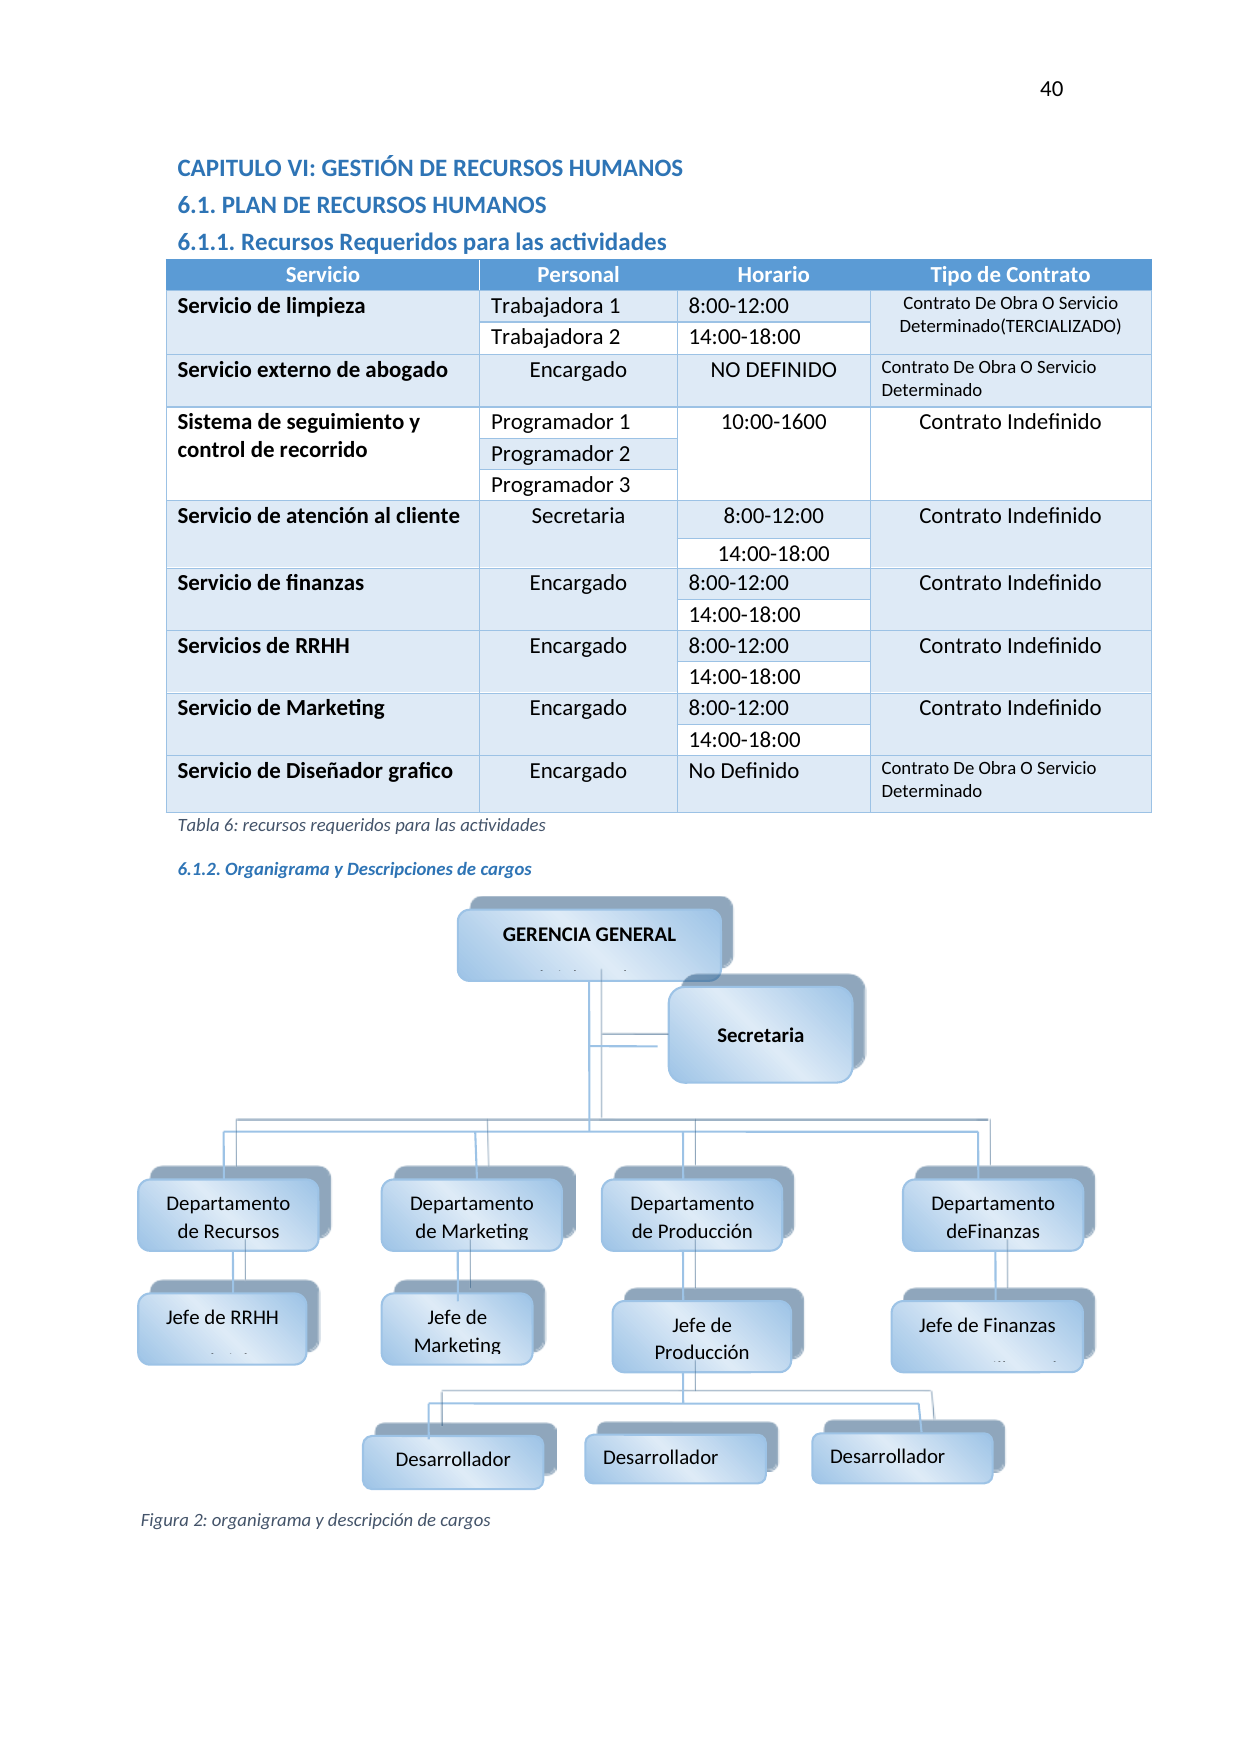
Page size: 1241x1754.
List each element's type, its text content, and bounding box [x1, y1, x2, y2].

table_cell Encargado [480, 631, 677, 692]
table_cell Contrato De Obra O Servicio Determinado [871, 355, 1151, 406]
table_cell 14:00-18:00 [678, 539, 870, 567]
table_header Personal [480, 260, 677, 290]
table_cell 8:00-12:00 [678, 291, 870, 321]
table_cell 14:00-18:00 [678, 600, 870, 630]
table_cell Secretaria [480, 501, 677, 567]
table_cell 8:00-12:00 [678, 631, 870, 661]
table_cell Servicio de atención al cliente [167, 501, 479, 567]
table_cell Servicio de Marketing [167, 694, 479, 755]
table_cell Contrato Indefinido [871, 631, 1151, 692]
table_cell Contrato Indefinido [871, 694, 1151, 755]
table_cell Trabajadora 1 [480, 291, 677, 321]
subtitle CAPITULO VI: GESTIÓN DE RECURSOS HUMANOS [177, 152, 1063, 182]
table_header Servicio [167, 260, 479, 290]
table_cell Contrato Indefinido [871, 501, 1151, 567]
table_cell Programador 3 [480, 470, 677, 500]
table_cell Servicio de limpieza [167, 291, 479, 354]
table_cell 14:00-18:00 [678, 725, 870, 755]
table_cell Contrato Indefinido [871, 408, 1151, 500]
subtitle 6.1.1. Recursos Requeridos para las actividades [177, 226, 1063, 257]
table_cell 10:00-1600 [678, 408, 870, 500]
table_cell 8:00-12:00 [678, 501, 870, 538]
table_cell Contrato Indefinido [871, 569, 1151, 630]
table_cell Contrato De Obra O Servicio Determinado [871, 756, 1151, 812]
table_cell 8:00-12:00 [678, 569, 870, 599]
table_cell Programador 1 [480, 408, 677, 438]
table_cell 14:00-18:00 [678, 662, 870, 692]
table_cell 14:00-18:00 [678, 323, 870, 354]
table_header Tipo de Contrato [870, 260, 1151, 290]
table_cell Encargado [480, 355, 677, 406]
table_cell 8:00-12:00 [678, 694, 870, 724]
table_cell Servicio externo de abogado [167, 355, 479, 406]
subtitle 6.1. PLAN DE RECURSOS HUMANOS [177, 189, 1063, 219]
table_header Horario [677, 260, 870, 290]
table_cell Contrato De Obra O Servicio Determinado(TERCIALIZADO) [871, 291, 1151, 354]
table_cell Trabajadora 2 [480, 323, 677, 354]
table_cell Encargado [480, 756, 677, 812]
table_cell Sistema de seguimiento y control de recorrido [167, 408, 479, 500]
table_cell Encargado [480, 694, 677, 755]
table_cell No Definido [678, 756, 870, 812]
table_cell Programador 2 [480, 439, 677, 469]
text 6.1.2. Organigrama y Descripciones de cargos [177, 857, 1063, 880]
table_cell Encargado [480, 569, 677, 630]
table_cell Servicio de finanzas [167, 569, 479, 630]
table_cell Servicios de RRHH [167, 631, 479, 692]
table_cell Servicio de Diseñador grafico [167, 756, 479, 812]
table_cell NO DEFINIDO [678, 355, 870, 406]
